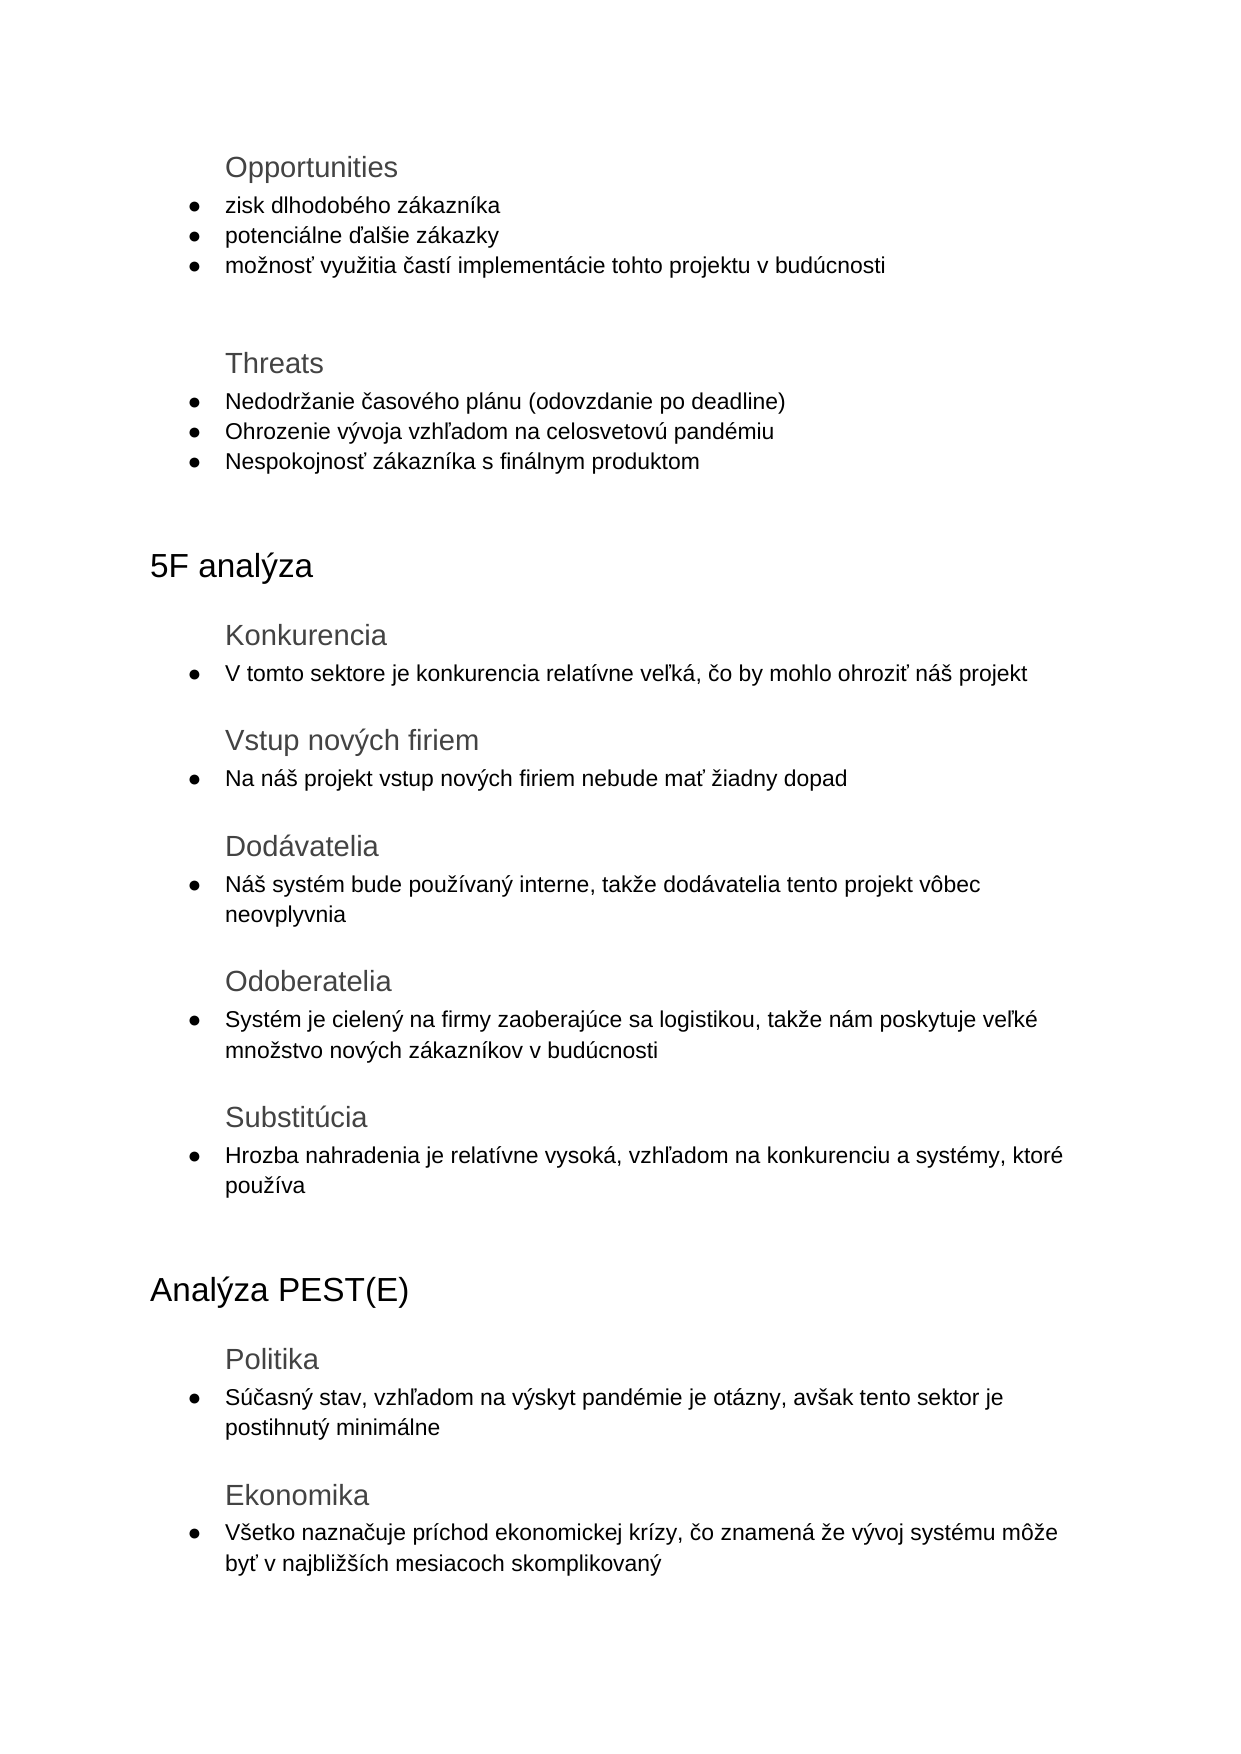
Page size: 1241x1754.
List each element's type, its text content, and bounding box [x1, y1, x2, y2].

list Na náš projekt vstup nových firiem nebude mať žiadny dopad [187, 765, 1090, 792]
list Hrozba nahradenia je relatívne vysoká, vzhľadom na konkurenciu a systémy, ktoré používa [187, 1142, 1090, 1198]
subtitle Ekonomika [150, 1477, 1090, 1511]
list Náš systém bude používaný interne, takže dodávatelia tento projekt vôbec neovplyvnia [187, 871, 1090, 927]
list Nespokojnosť zákazníka s finálnym produktom [187, 448, 1090, 475]
list Systém je cielený na firmy zaoberajúce sa logistikou, takže nám poskytuje veľké množstvo nových zákazníkov v budúcnosti [187, 1006, 1090, 1063]
subtitle Substitúcia [150, 1100, 1090, 1134]
list Nedodržanie časového plánu (odovzdanie po deadline) [187, 388, 1090, 414]
subtitle Threats [150, 346, 1090, 379]
list V tomto sektore je konkurencia relatívne veľká, čo by mohlo ohroziť náš projekt [187, 660, 1090, 686]
subtitle Konkurencia [150, 618, 1090, 652]
subtitle Dodávatelia [150, 829, 1090, 862]
list Všetko naznačuje príchod ekonomickej krízy, čo znamená že vývoj systému môže byť v najbližších mesiacoch skomplikovaný [187, 1519, 1090, 1576]
subtitle Vstup nových firiem [150, 723, 1090, 757]
subtitle Politika [150, 1342, 1090, 1375]
subtitle Opportunities [150, 150, 1090, 183]
list zisk dlhodobého zákazníka [187, 192, 1090, 218]
list Súčasný stav, vzhľadom na výskyt pandémie je otázny, avšak tento sektor je postihnutý minimálne [187, 1384, 1090, 1440]
subtitle Analýza PEST(E) [150, 1270, 1090, 1308]
list potenciálne ďalšie zákazky [187, 222, 1090, 248]
subtitle 5F analýza [150, 546, 1090, 585]
list Ohrozenie vývoja vzhľadom na celosvetovú pandémiu [187, 418, 1090, 444]
list možnosť využitia častí implementácie tohto projektu v budúcnosti [187, 252, 1090, 279]
subtitle Odoberatelia [150, 964, 1090, 998]
